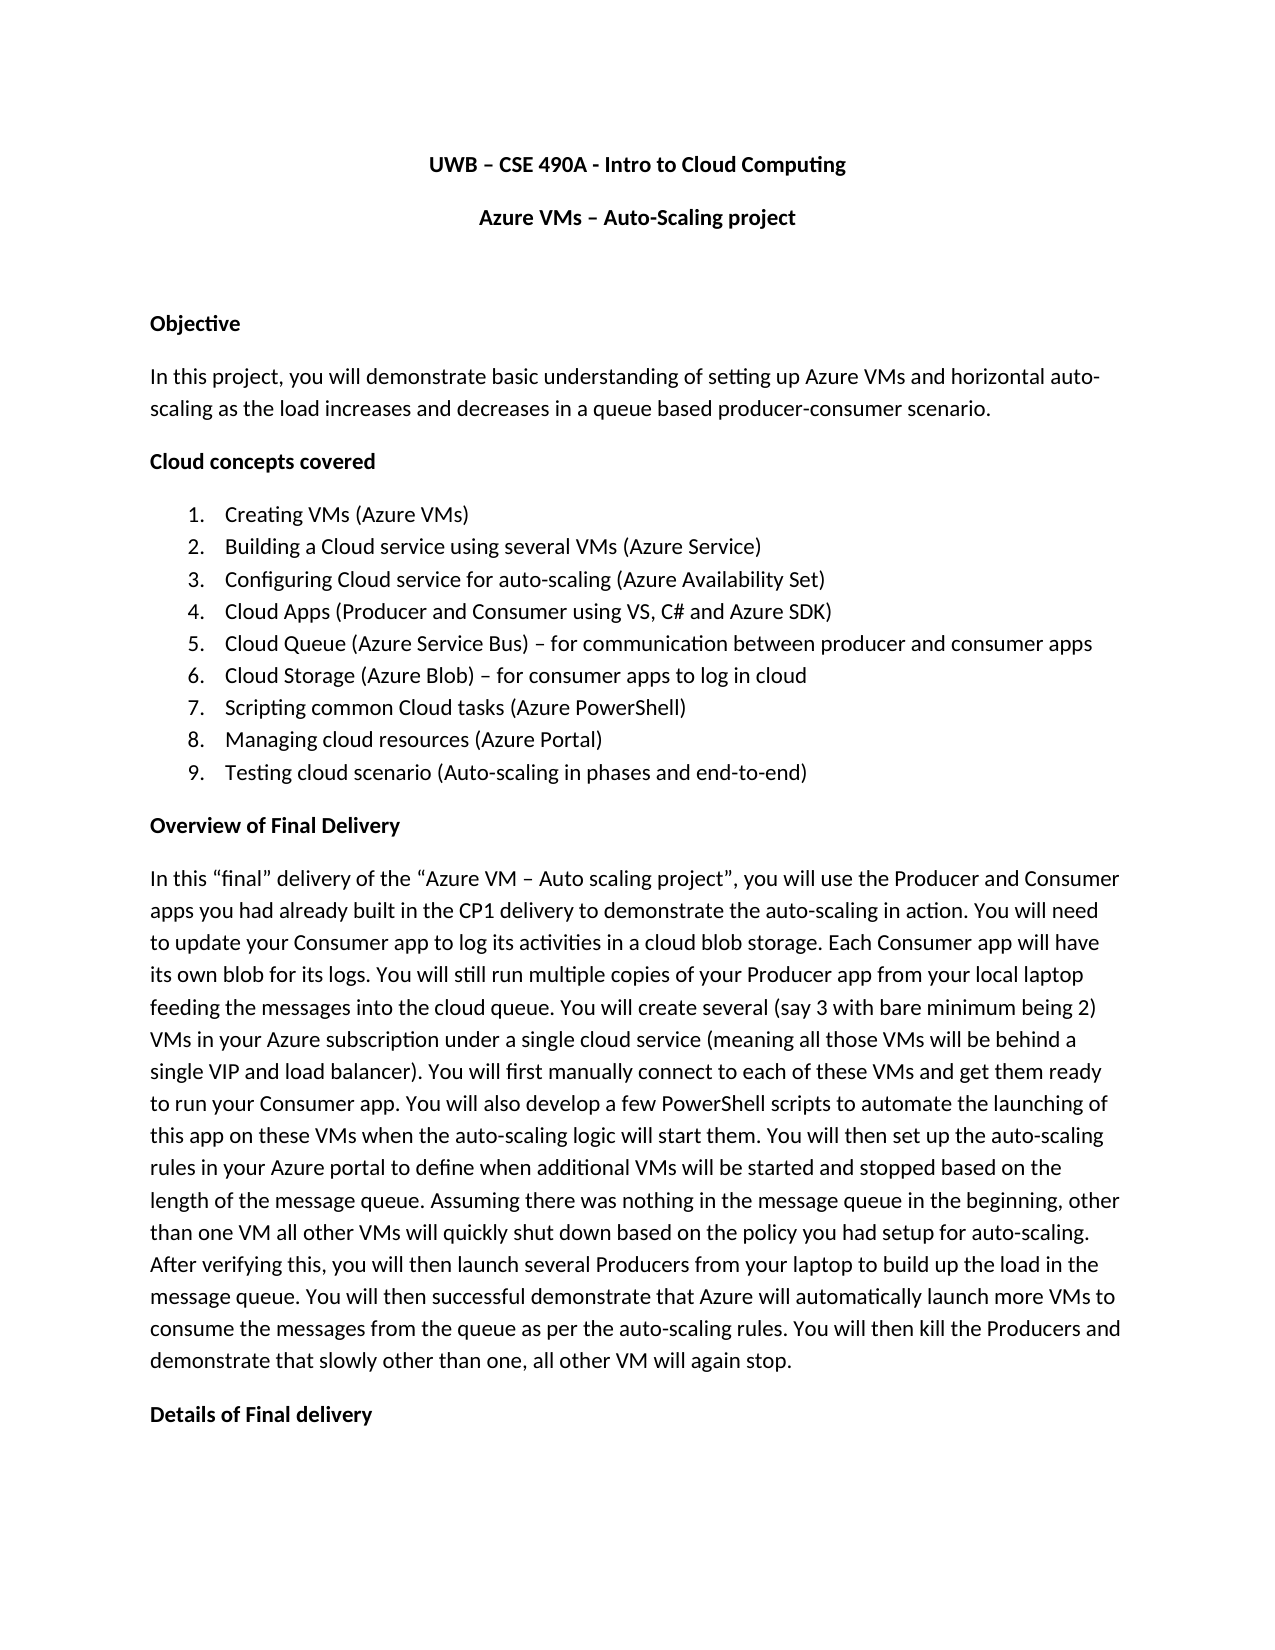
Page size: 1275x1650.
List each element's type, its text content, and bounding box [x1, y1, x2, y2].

list Configuring Cloud service for auto-scaling (Azure Availability Set) [187, 565, 1125, 593]
text Objective [150, 309, 1125, 337]
list Testing cloud scenario (Auto-scaling in phases and end-to-end) [187, 758, 1125, 786]
text Azure VMs – Auto-Scaling project [150, 203, 1125, 231]
list Managing cloud resources (Azure Portal) [187, 726, 1125, 754]
list Cloud Storage (Azure Blob) – for consumer apps to log in cloud [187, 661, 1125, 689]
list Cloud Apps (Producer and Consumer using VS, C# and Azure SDK) [187, 597, 1125, 625]
list Scripting common Cloud tasks (Azure PowerShell) [187, 693, 1125, 721]
text UWB – CSE 490A - Intro to Cloud Computing [150, 150, 1125, 178]
text Overview of Final Delivery [150, 811, 1125, 839]
list Creating VMs (Azure VMs) [187, 500, 1125, 528]
text In this project, you will demonstrate basic understanding of setting up Azure VMs and horizontal auto-scaling as the load increases and decreases in a queue based producer-consumer scenario. [150, 362, 1125, 422]
text Cloud concepts covered [150, 447, 1125, 475]
list Building a Cloud service using several VMs (Azure Service) [187, 532, 1125, 561]
text In this “final” delivery of the “Azure VM – Auto scaling project”, you will use the Producer and Consumer apps you had already built in the CP1 delivery to demonstrate the auto-scaling in action. You will need to update your Consumer app to log its activities in a cloud blob storage. Each Consumer app will have its own blob for its logs. You will still run multiple copies of your Producer app from your local laptop feeding the messages into the cloud queue. You will create several (say 3 with bare minimum being 2) VMs in your Azure subscription under a single cloud service (meaning all those VMs will be behind a single VIP and load balancer). You will first manually connect to each of these VMs and get them ready to run your Consumer app. You will also develop a few PowerShell scripts to automate the launching of this app on these VMs when the auto-scaling logic will start them. You will then set up the auto-scaling rules in your Azure portal to define when additional VMs will be started and stopped based on the length of the message queue. Assuming there was nothing in the message queue in the beginning, other than one VM all other VMs will quickly shut down based on the policy you had setup for auto-scaling. After verifying this, you will then launch several Producers from your laptop to build up the load in the message queue. You will then successful demonstrate that Azure will automatically launch more VMs to consume the messages from the queue as per the auto-scaling rules. You will then kill the Producers and demonstrate that slowly other than one, all other VM will again stop. [150, 864, 1125, 1375]
list Cloud Queue (Azure Service Bus) – for communication between producer and consumer apps [187, 629, 1125, 657]
text Details of Final delivery [150, 1400, 1125, 1428]
